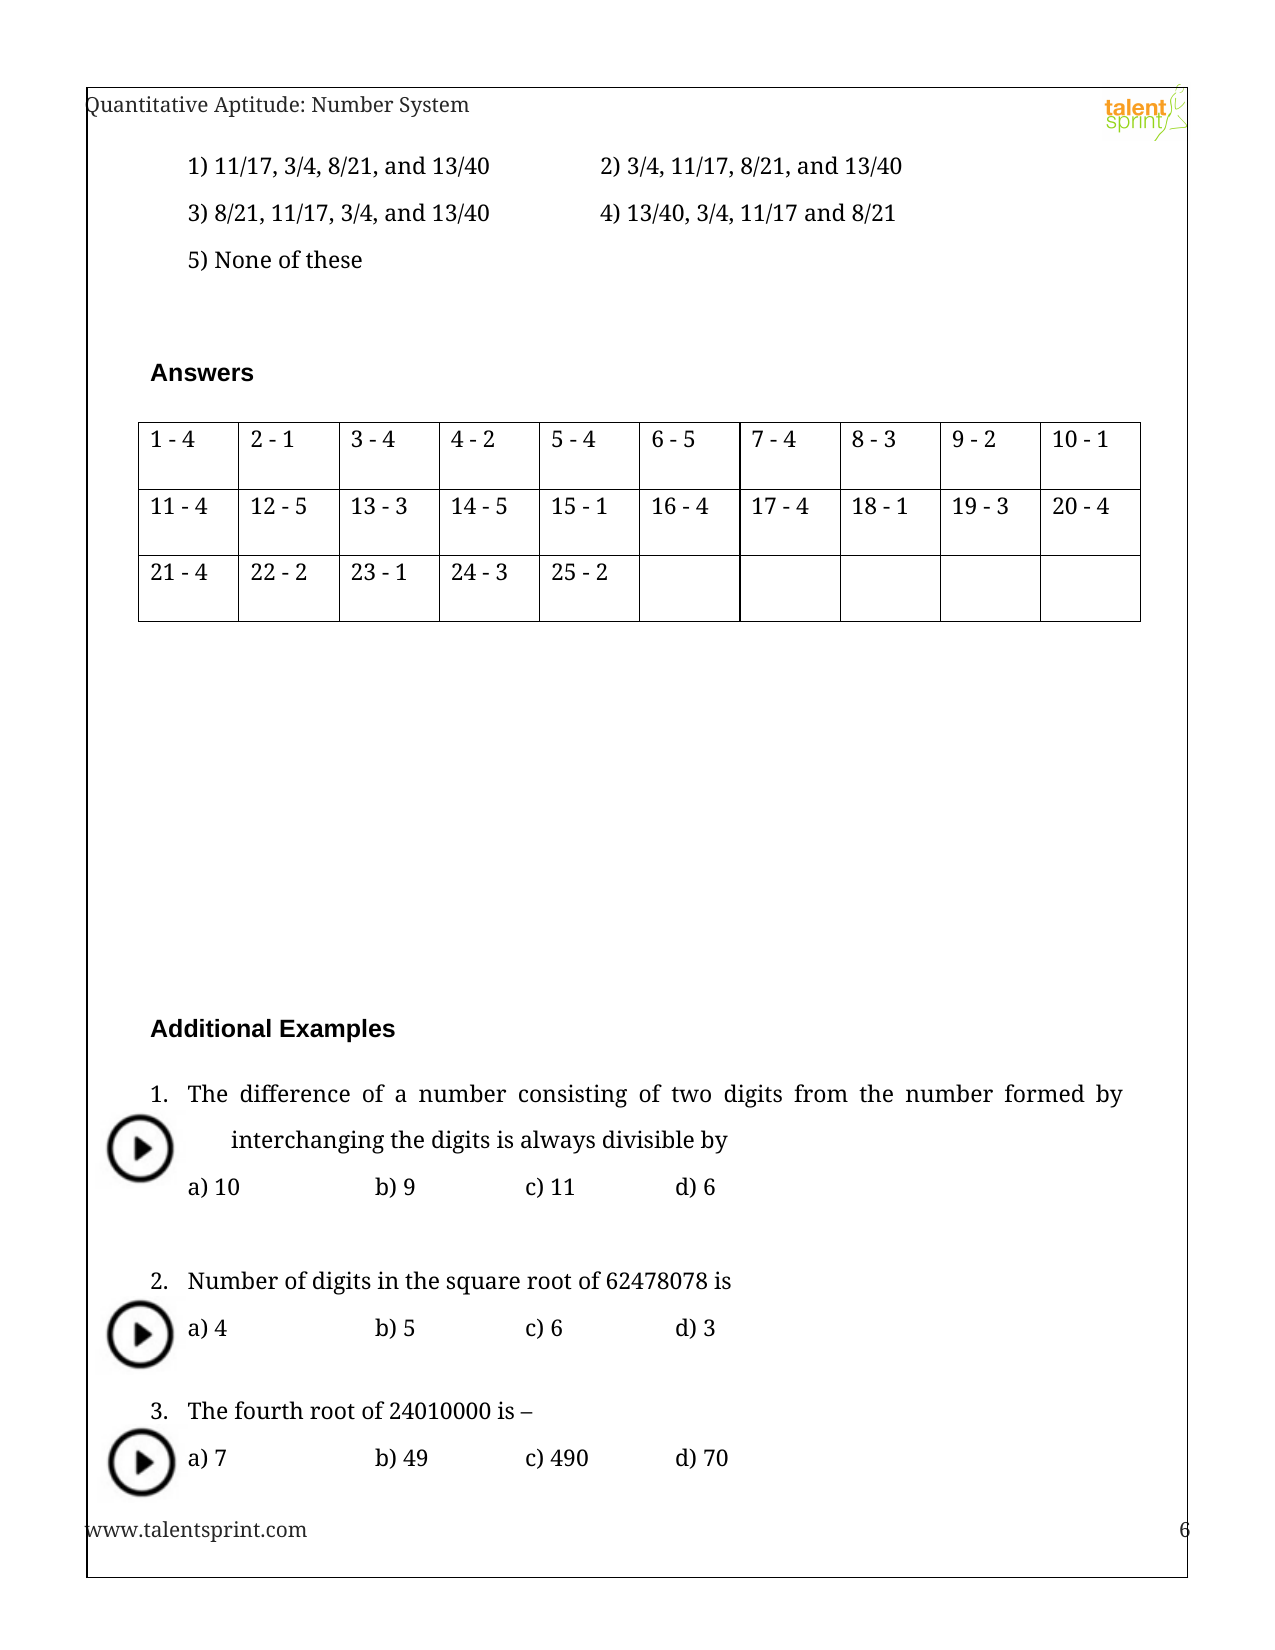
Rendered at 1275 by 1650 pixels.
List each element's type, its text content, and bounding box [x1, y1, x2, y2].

table_cell 24 - 3 [440, 556, 539, 621]
table_cell 21 - 4 [139, 556, 238, 621]
table_cell 22 - 2 [239, 556, 339, 621]
text Additional Examples [150, 1014, 1125, 1042]
table_header 9 - 2 [941, 423, 1040, 488]
table_cell [640, 556, 739, 621]
table_header 7 - 4 [741, 423, 840, 488]
picture [1101, 88, 1187, 141]
table_cell 11 - 4 [139, 490, 238, 555]
table_cell 15 - 1 [540, 490, 639, 555]
list 1) 11/17, 3/4, 8/21, and 13/40 2) 3/4, 11/17, 8/21, and 13/40 3) 8/21, 11/17, 3/4, and 13/40 4) 13/40, 3/4, 11/17 and 8/21 5) None of these [187, 150, 1125, 275]
picture [1101, 82, 1191, 141]
table_header 6 - 5 [640, 423, 739, 488]
table_cell 13 - 3 [340, 490, 439, 555]
table_cell 23 - 1 [340, 556, 439, 621]
table_cell 20 - 4 [1041, 490, 1140, 555]
table_header 3 - 4 [340, 423, 439, 488]
picture [96, 1424, 188, 1503]
list Number of digits in the square root of 62478078 is a) 4 b) 5 c) 6 d) 3 [150, 1265, 1125, 1343]
table_cell 18 - 1 [841, 490, 940, 555]
table_cell [941, 556, 1040, 621]
picture [95, 1296, 186, 1375]
table_cell 17 - 4 [741, 490, 840, 555]
table_cell 25 - 2 [540, 556, 639, 621]
text Answers [150, 358, 1125, 387]
table_cell [1041, 556, 1140, 621]
table_header 2 - 1 [239, 423, 339, 488]
table_cell 14 - 5 [440, 490, 539, 555]
table_header 10 - 1 [1041, 423, 1140, 488]
list The fourth root of 24010000 is – a) 7 b) 49 c) 490 d) 70 [150, 1395, 1125, 1473]
table_header 5 - 4 [540, 423, 639, 488]
picture [95, 1110, 186, 1189]
table_cell 12 - 5 [239, 490, 339, 555]
table_header 4 - 2 [440, 423, 539, 488]
table_header 8 - 3 [841, 423, 940, 488]
table_cell 19 - 3 [941, 490, 1040, 555]
table_cell [741, 556, 840, 621]
table_cell 16 - 4 [640, 490, 739, 555]
table_cell [841, 556, 940, 621]
table_header 1 - 4 [139, 423, 238, 488]
list The difference of a number consisting of two digits from the number formed by interchanging the digits is always divisible by a) 10 b) 9 c) 11 d) 6 [150, 1078, 1125, 1203]
